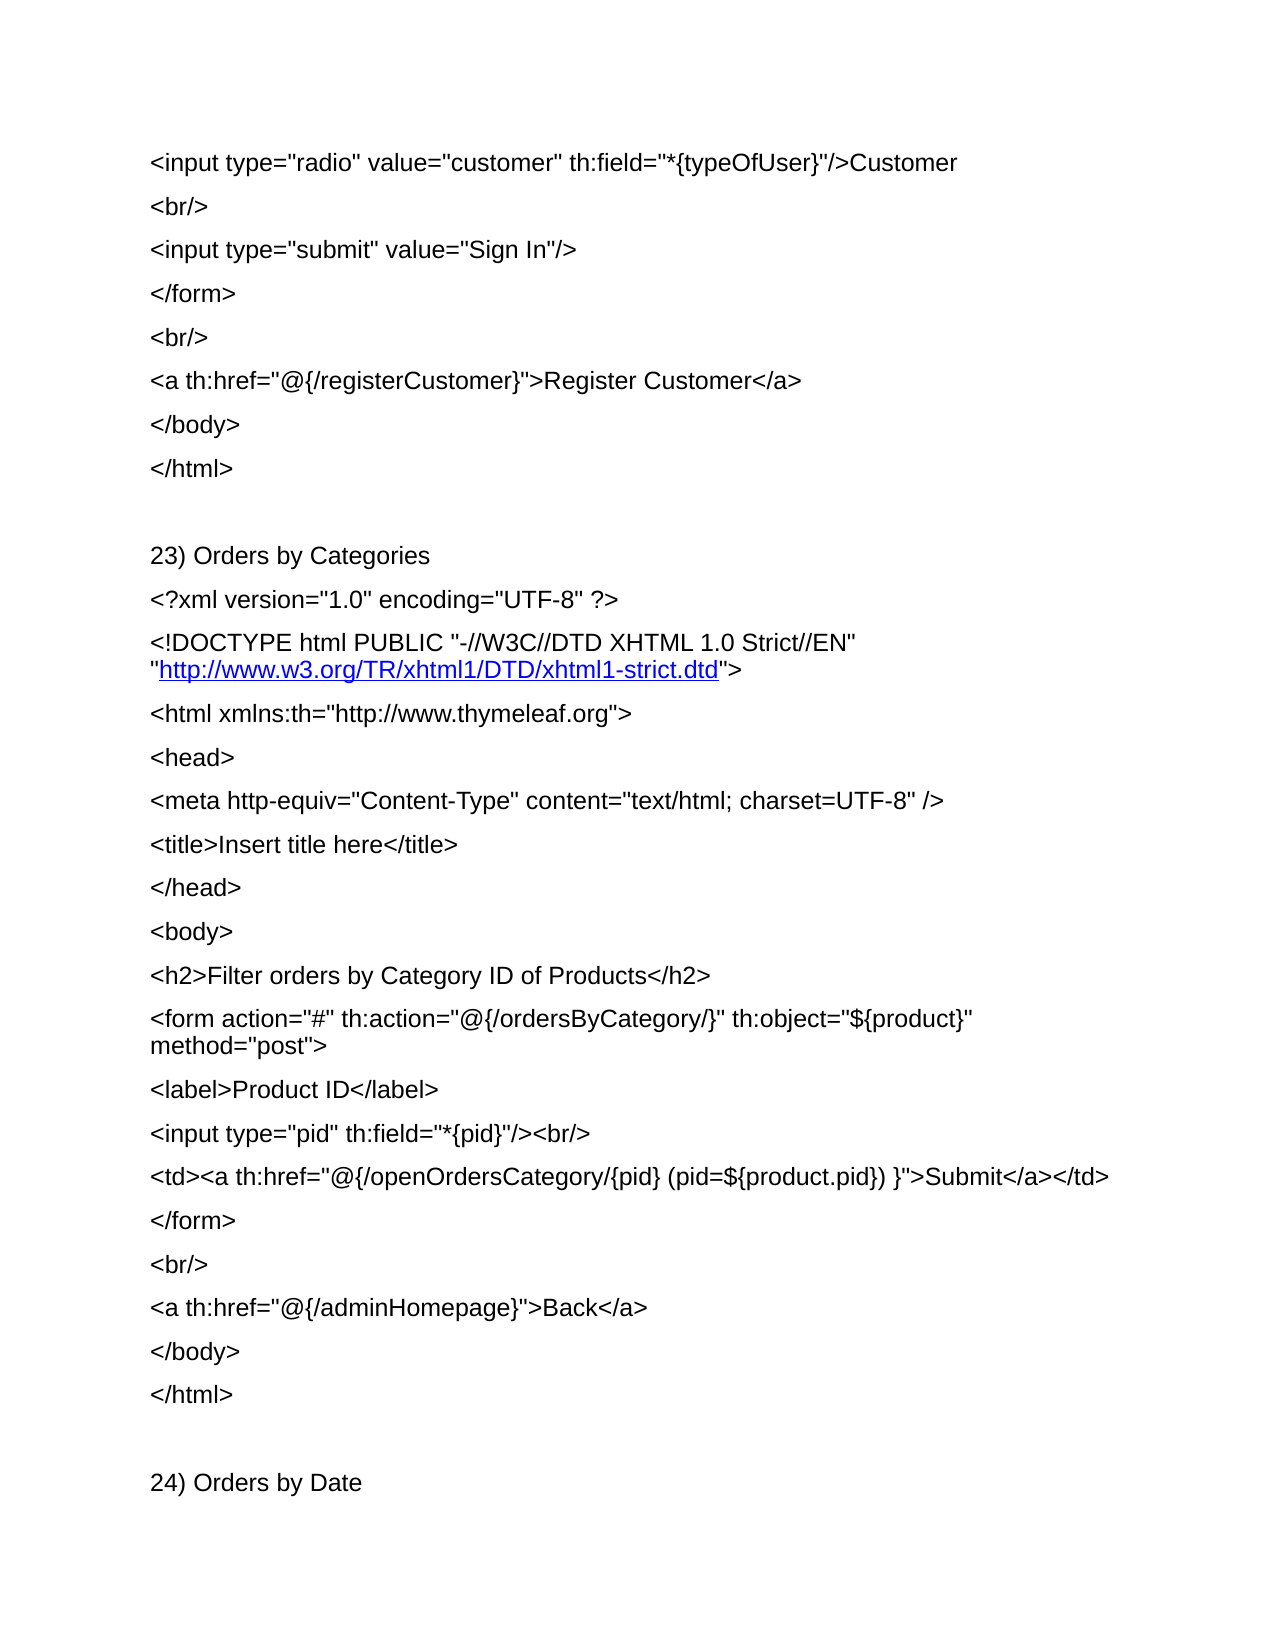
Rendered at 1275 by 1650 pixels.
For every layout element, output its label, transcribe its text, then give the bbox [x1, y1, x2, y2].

text </body> [150, 1339, 1125, 1366]
text <meta http-equiv="Content-Type" content="text/html; charset=UTF-8" /> [150, 788, 1125, 815]
text </html> [150, 1382, 1125, 1409]
text <input type="pid" th:field="*{pid}"/><br/> [150, 1121, 1125, 1147]
text <?xml version="1.0" encoding="UTF-8" ?> [150, 586, 1125, 613]
text <td><a th:href="@{/openOrdersCategory/{pid} (pid=${product.pid}) }">Submit</a></td> [150, 1164, 1125, 1191]
text 23) Orders by Categories [150, 543, 1125, 570]
text </body> [150, 412, 1125, 439]
text <input type="submit" value="Sign In"/> [150, 237, 1125, 264]
text <a th:href="@{/registerCustomer}">Register Customer</a> [150, 368, 1125, 395]
text <br/> [150, 194, 1125, 221]
text </form> [150, 1208, 1125, 1235]
text <title>Insert title here</title> [150, 832, 1125, 859]
text <!DOCTYPE html PUBLIC "-//W3C//DTD XHTML 1.0 Strict//EN" "http://www.w3.org/TR/xhtml1/DTD/xhtml1-strict.dtd"> [150, 630, 1125, 684]
text 24) Orders by Date [150, 1470, 1125, 1497]
text <a th:href="@{/adminHomepage}">Back</a> [150, 1295, 1125, 1322]
text <input type="radio" value="customer" th:field="*{typeOfUser}"/>Customer [150, 150, 1125, 177]
text <br/> [150, 324, 1125, 352]
text <h2>Filter orders by Category ID of Products</h2> [150, 963, 1125, 989]
text <br/> [150, 1251, 1125, 1278]
text <form action="#" th:action="@{/ordersByCategory/}" th:object="${product}" method="post"> [150, 1006, 1125, 1060]
text <html xmlns:th="http://www.thymeleaf.org"> [150, 701, 1125, 728]
text <body> [150, 919, 1125, 946]
text <label>Product ID</label> [150, 1077, 1125, 1104]
text </head> [150, 875, 1125, 902]
text <head> [150, 744, 1125, 771]
text </form> [150, 281, 1125, 308]
text </html> [150, 456, 1125, 482]
